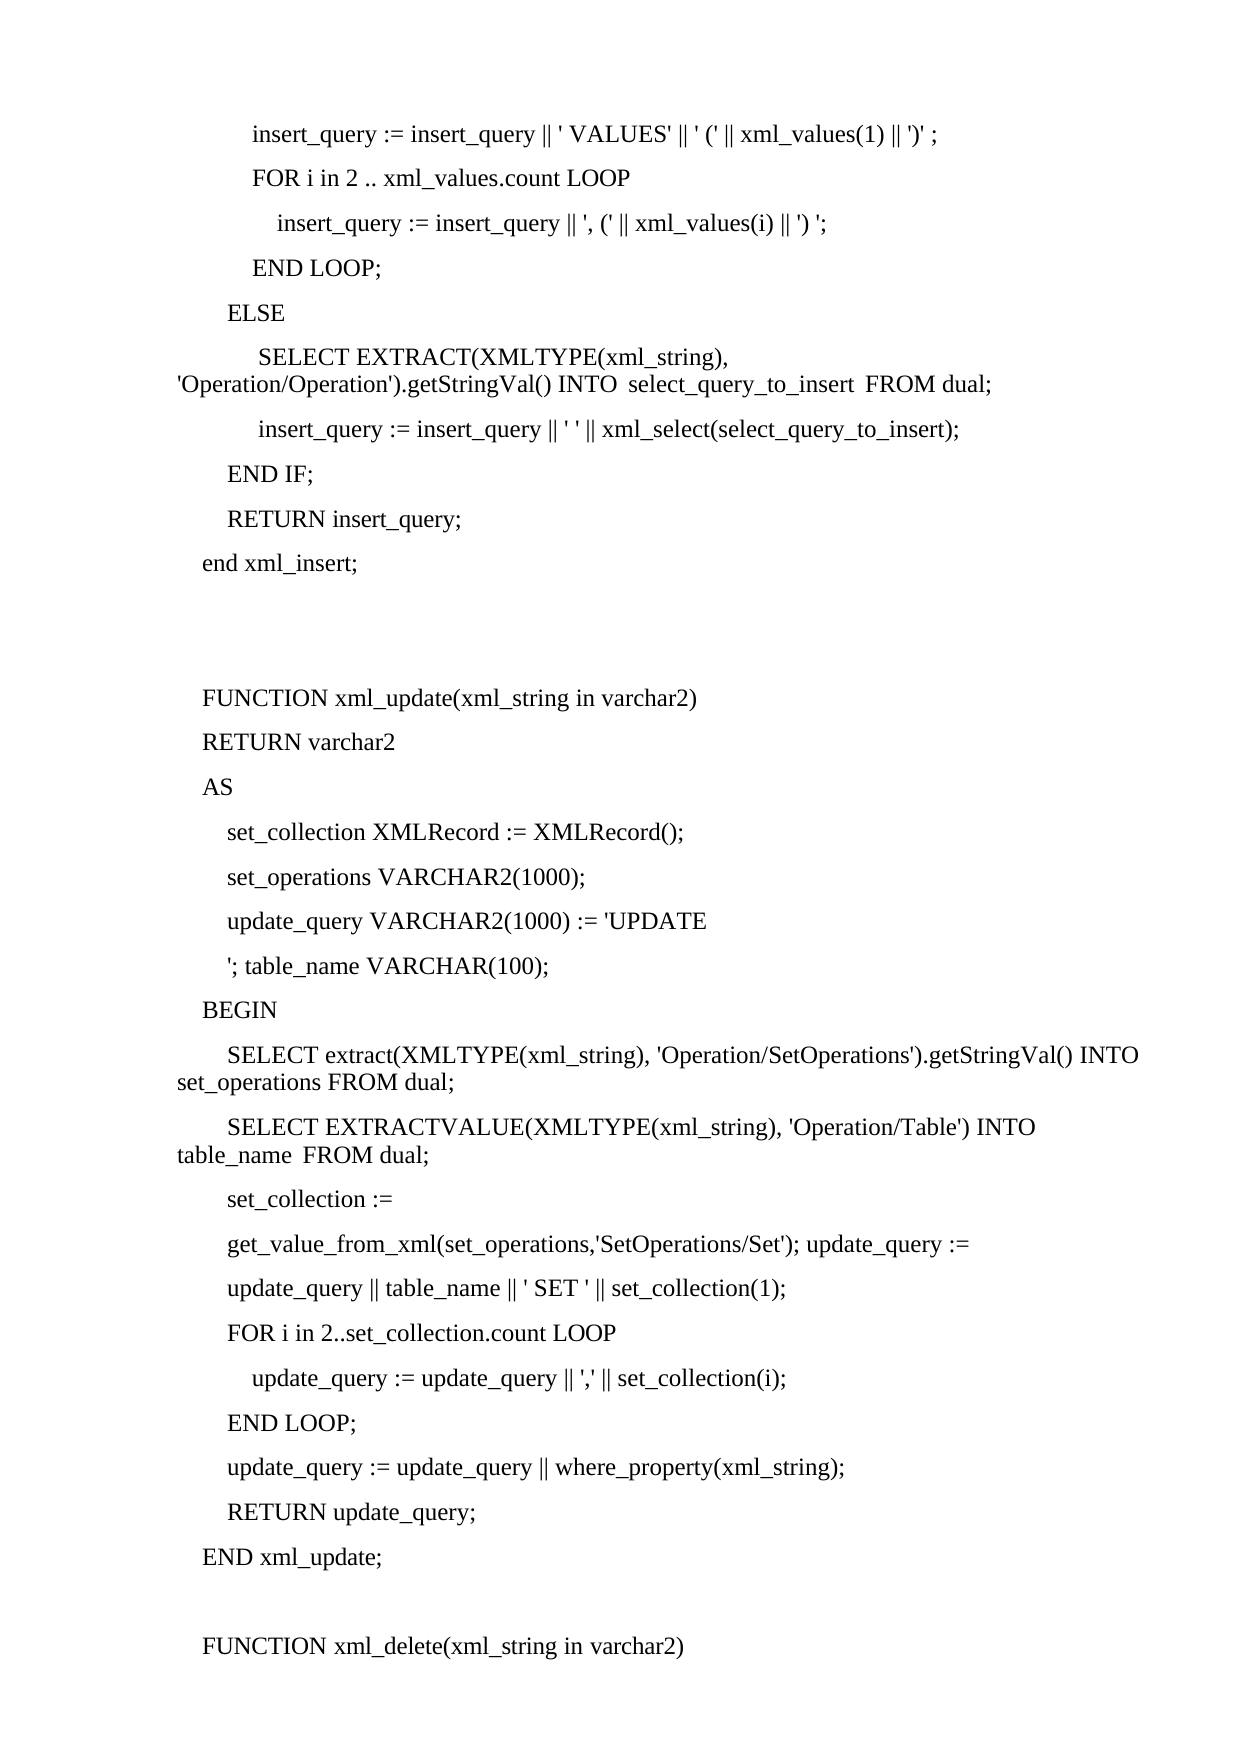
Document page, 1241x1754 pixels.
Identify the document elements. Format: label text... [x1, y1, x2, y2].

text set_collection := get_value_from_xml(set_operations,'SetOperations/Set'); update_query := update_query || table_name || ' SET ' || set_collection(1); [227, 1184, 972, 1302]
text FUNCTION xml_update(xml_string in varchar2) RETURN varchar2 [202, 683, 716, 756]
text set_collection XMLRecord := XMLRecord(); set_operations VARCHAR2(1000); update_query VARCHAR2(1000) := 'UPDATE '; table_name VARCHAR(100); [227, 817, 724, 980]
text insert_query := insert_query || ' ' || xml_select(select_query_to_insert); END IF; [227, 414, 1004, 488]
text update_query := update_query || where_property(xml_string); RETURN update_query; [227, 1452, 871, 1526]
text FOR i in 2 .. xml_values.count LOOP [252, 163, 1219, 192]
text SELECT extract(XMLTYPE(xml_string), 'Operation/SetOperations').getStringVal() INTO set_operations FROM dual; [177, 1041, 1219, 1096]
text SELECT EXTRACTVALUE(XMLTYPE(xml_string), 'Operation/Table') INTO table_name FROM dual; [177, 1113, 1144, 1168]
text FOR i in 2..set_collection.count LOOP [227, 1318, 1219, 1347]
subtitle BEGIN [202, 996, 1219, 1024]
text RETURN insert_query; end xml_insert; [202, 504, 494, 577]
text insert_query := insert_query || ' VALUES' || ' (' || xml_values(1) || ')' ; [252, 119, 1219, 147]
text insert_query := insert_query || ', (' || xml_values(i) || ') '; END LOOP; [252, 208, 871, 281]
subtitle AS [202, 772, 1219, 801]
subtitle ELSE [227, 298, 1219, 326]
text update_query := update_query || ',' || set_collection(i); END LOOP; [227, 1363, 824, 1436]
text SELECT EXTRACT(XMLTYPE(xml_string), 'Operation/Operation').getStringVal() INTO select_query_to_insert FROM dual; [177, 343, 1109, 398]
text END xml_update; [202, 1542, 1219, 1571]
text FUNCTION xml_delete(xml_string in varchar2) [202, 1631, 1219, 1660]
